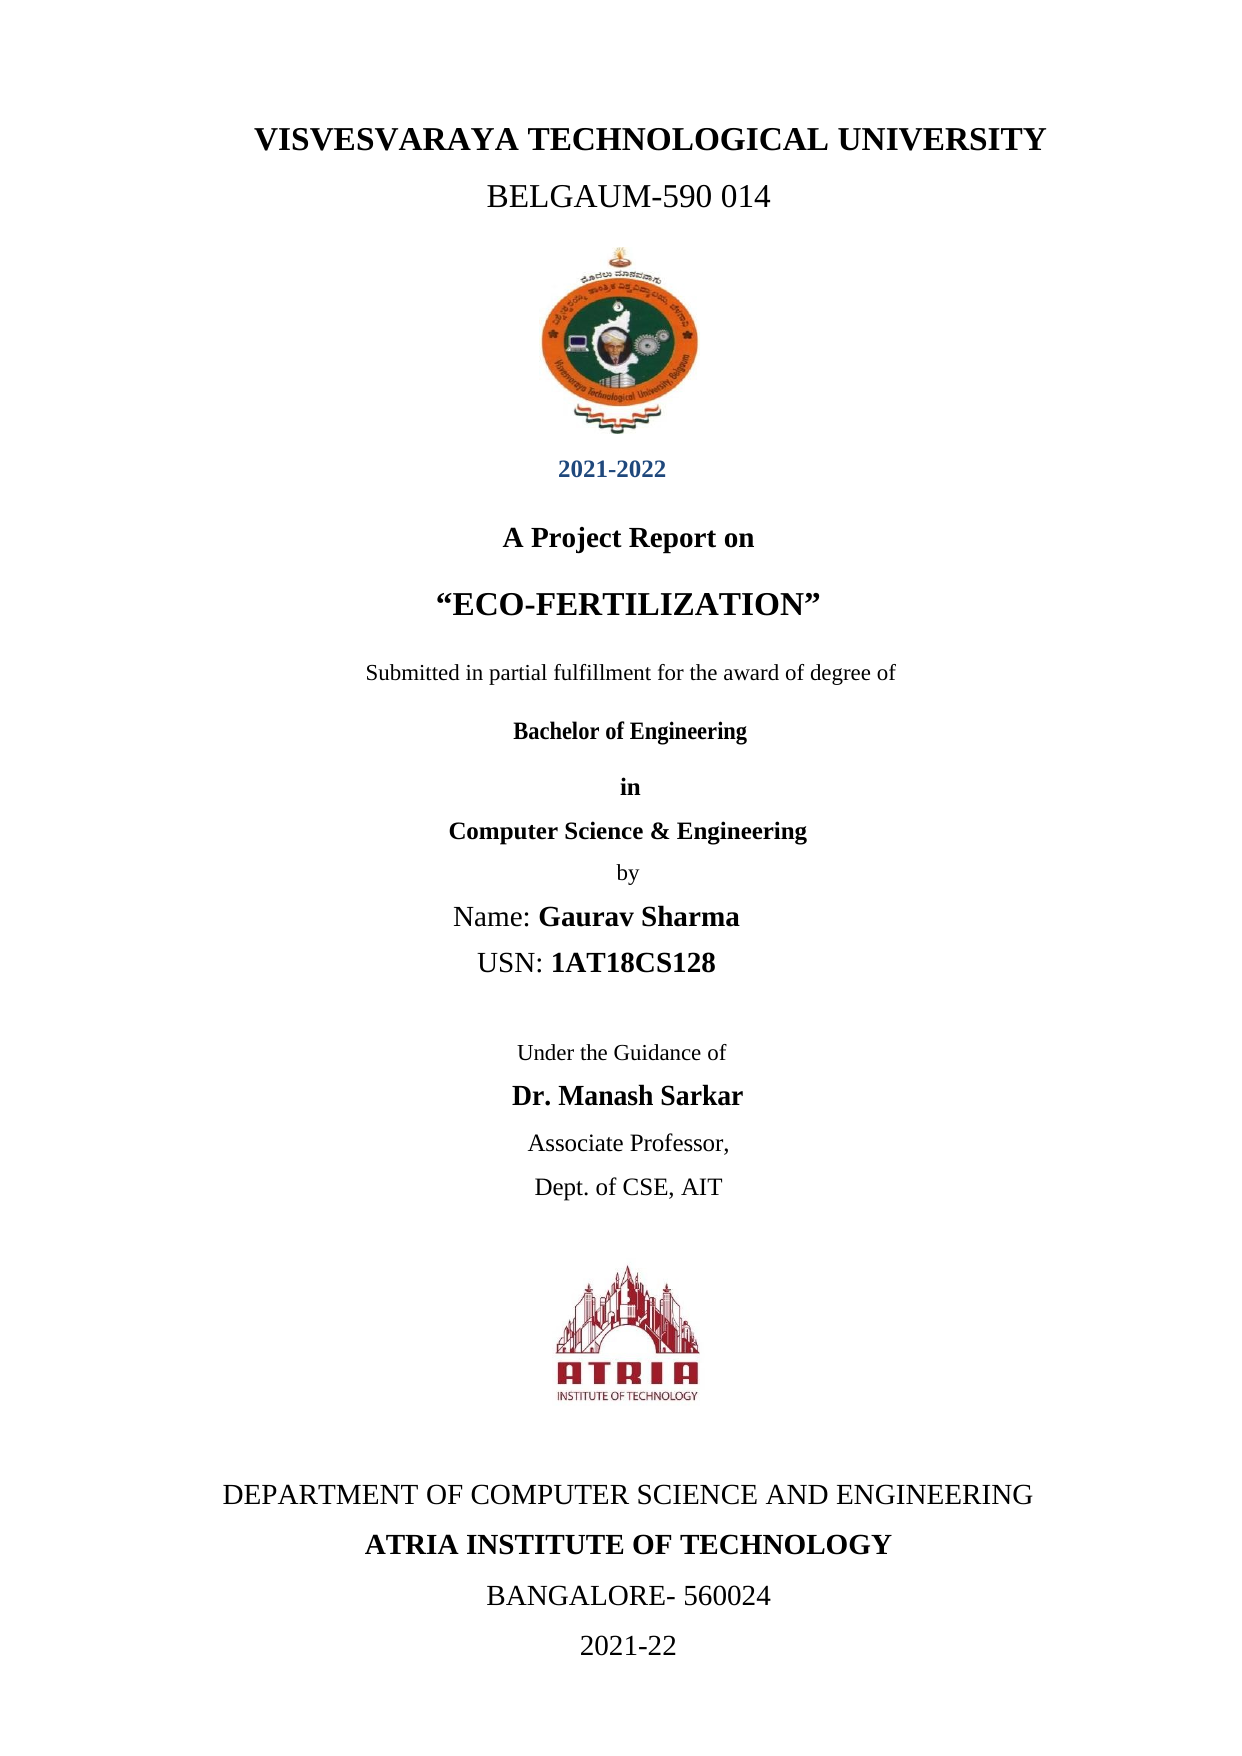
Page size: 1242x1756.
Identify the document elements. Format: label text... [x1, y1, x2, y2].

subtitle “ECO-FERTILIZATION” [221, 584, 1035, 622]
subtitle Bachelor of Engineering in [511, 688, 749, 801]
text Computer Science & Engineering [221, 816, 1034, 845]
text 2021-2022 [207, 264, 1018, 483]
text by [221, 859, 1034, 886]
text BANGALORE- 560024 [221, 1578, 1035, 1611]
text DEPARTMENT OF COMPUTER SCIENCE AND ENGINEERING [221, 1477, 1034, 1510]
text Under the Guidance of [221, 1039, 1022, 1065]
text 2021-22 [221, 1628, 1035, 1661]
subtitle VISVESVARAYA TECHNOLOGICAL UNIVERSITY [254, 119, 1067, 158]
text A Project Report on [221, 520, 1035, 553]
text USN: 1AT18CS128 [175, 945, 1018, 979]
text Submitted in partial fulfillment for the award of degree of [221, 659, 1039, 686]
picture [539, 247, 700, 434]
subtitle ATRIA INSTITUTE OF TECHNOLOGY [221, 1527, 1035, 1561]
subtitle BELGAUM-590 014 [221, 177, 1036, 215]
text Name: Gaurav Sharma [175, 899, 1018, 932]
text Associate Professor, Dept. of CSE, AIT [507, 1128, 749, 1200]
picture [552, 1258, 705, 1406]
subtitle Dr. Manash Sarkar [221, 1078, 1034, 1112]
